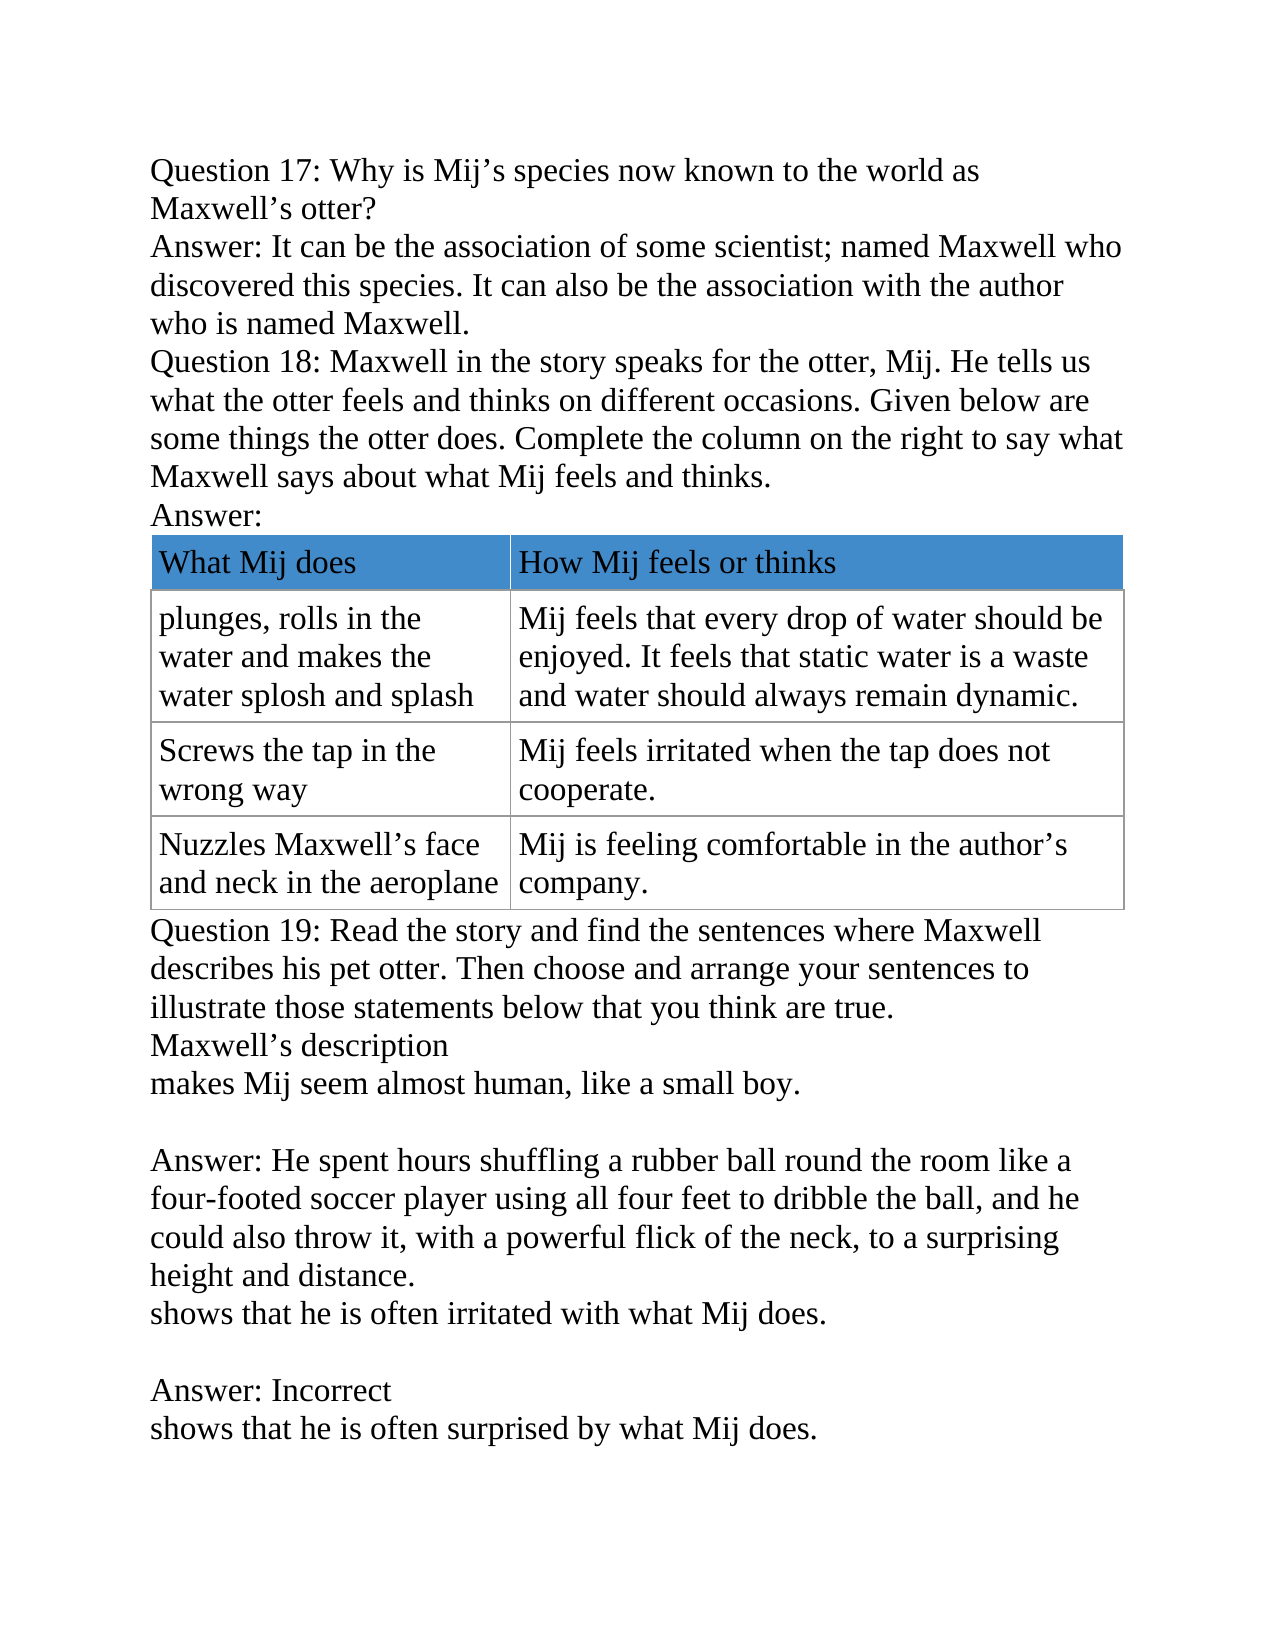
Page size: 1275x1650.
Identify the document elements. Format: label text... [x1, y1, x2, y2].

text Question 18: Maxwell in the story speaks for the otter, Mij. He tells us what the otter feels and thinks on different occasions. Given below are some things the otter does. Complete the column on the right to say what Maxwell says about what Mij feels and thinks. [150, 342, 1125, 495]
text makes Mij seem almost human, like a small boy. Answer: He spent hours shuffling a rubber ball round the room like a four-footed soccer player using all four feet to dribble the ball, and he could also throw it, with a powerful flick of the neck, to a surprising height and distance. [150, 1064, 1125, 1294]
table_cell Nuzzles Maxwell’s face and neck in the aeroplane [152, 817, 510, 909]
text shows that he is often irritated with what Mij does. Answer: Incorrect [150, 1294, 1125, 1409]
table_header How Mij feels or thinks [511, 535, 1123, 589]
table_cell plunges, rolls in the water and makes the water splosh and splash [152, 591, 510, 721]
text Maxwell’s description [150, 1025, 1125, 1064]
text Question 17: Why is Mij’s species now known to the world as Maxwell’s otter? [150, 150, 1125, 227]
table_cell Mij is feeling comfortable in the author’s company. [511, 817, 1123, 909]
text Question 19: Read the story and find the sentences where Maxwell describes his pet otter. Then choose and arrange your sentences to illustrate those statements below that you think are true. [150, 910, 1125, 1025]
table_header What Mij does [152, 535, 510, 589]
table_cell Screws the tap in the wrong way [152, 723, 510, 815]
table_cell Mij feels irritated when the tap does not cooperate. [511, 723, 1123, 815]
text Answer: It can be the association of some scientist; named Maxwell who discovered this species. It can also be the association with the author who is named Maxwell. [150, 227, 1125, 342]
text Answer: [150, 495, 1125, 533]
table_cell Mij feels that every drop of water should be enjoyed. It feels that static water is a waste and water should always remain dynamic. [511, 591, 1123, 721]
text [150, 1409, 1125, 1485]
